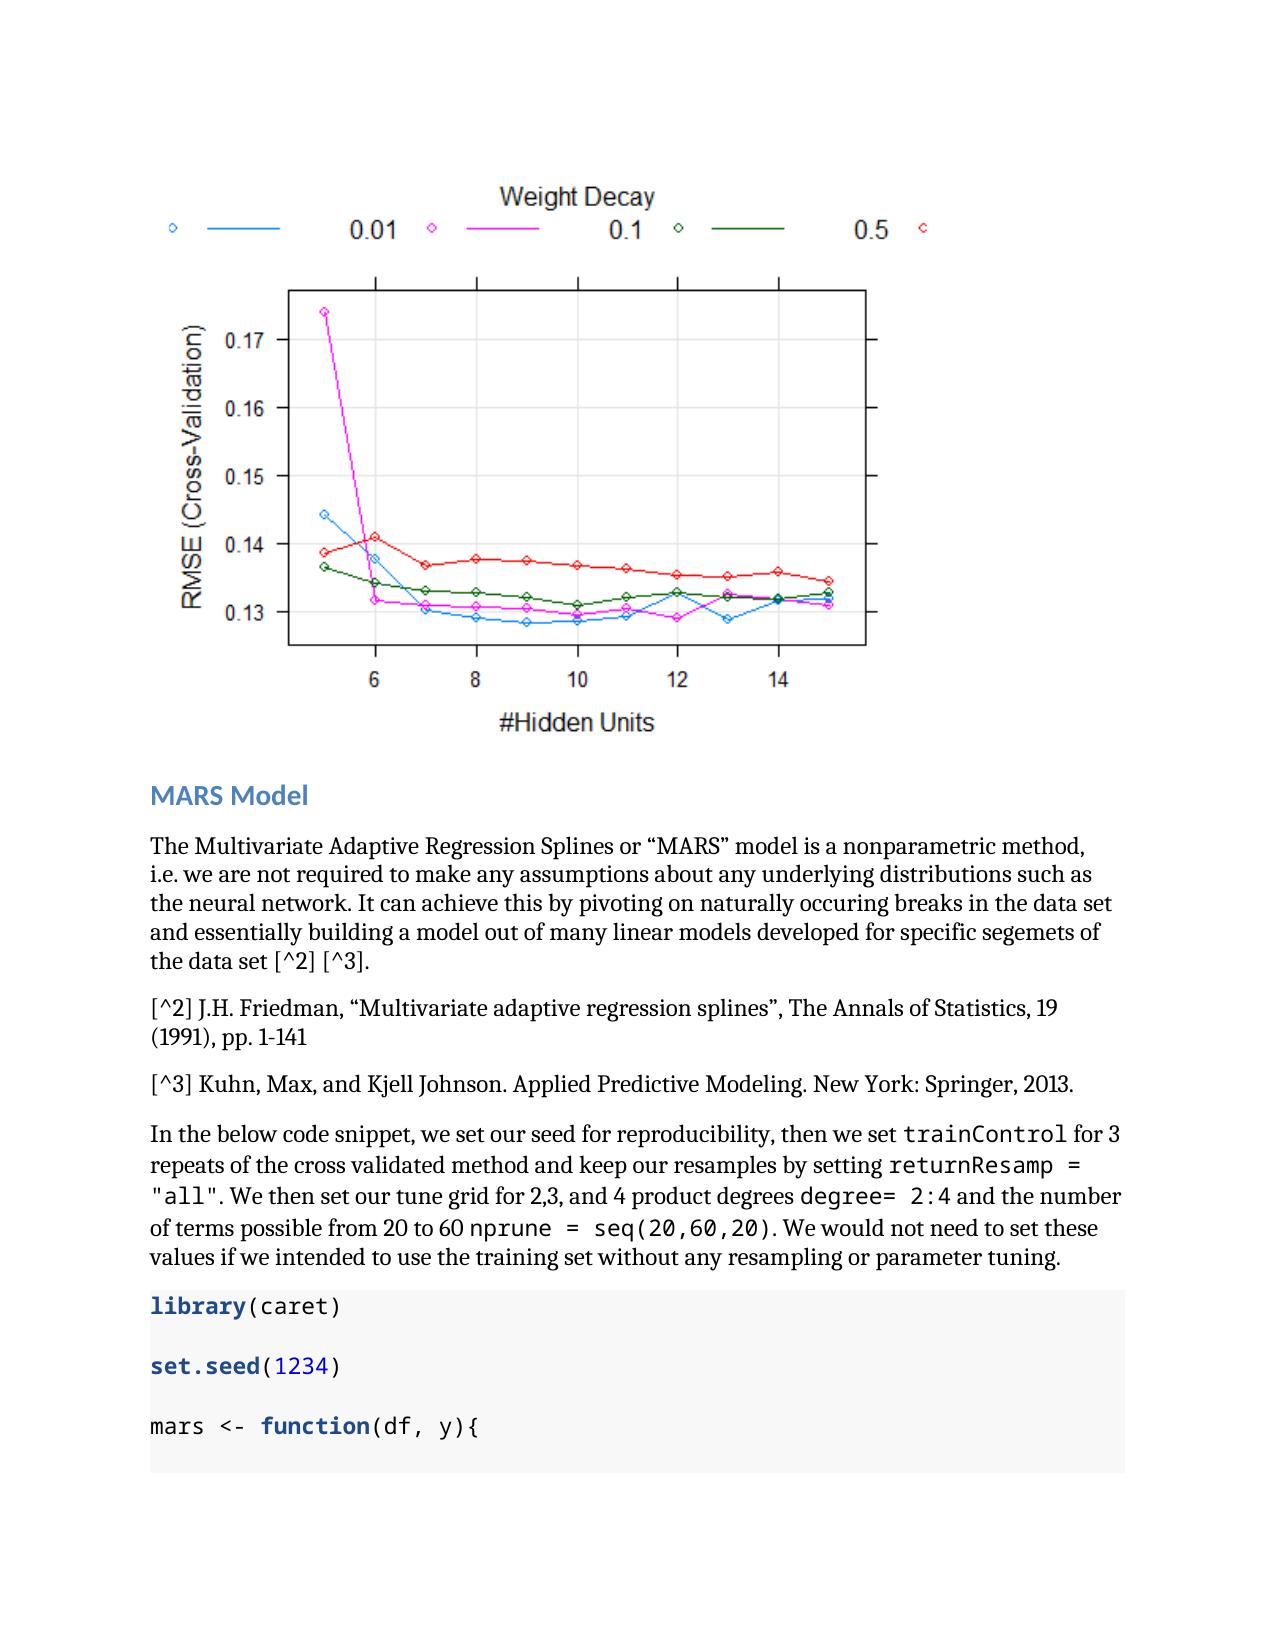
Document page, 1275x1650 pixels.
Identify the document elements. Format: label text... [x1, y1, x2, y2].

subtitle MARS Model [150, 777, 1125, 813]
picture [168, 150, 927, 757]
text [^3] Kuhn, Max, and Kjell Johnson. Applied Predictive Modeling. New York: Springer, 2013. [150, 1070, 1125, 1099]
text The Multivariate Adaptive Regression Splines or “MARS” model is a nonparametric method, i.e. we are not required to make any assumptions about any underlying distributions such as the neural network. It can achieve this by pivoting on naturally occuring breaks in the data set and essentially building a model out of many linear models developed for specific segemets of the data set [^2] [^3]. [150, 832, 1125, 975]
text [^2] J.H. Friedman, “Multivariate adaptive regression splines”, The Annals of Statistics, 19 (1991), pp. 1-141 [150, 994, 1125, 1052]
text In the below code snippet, we set our seed for reproducibility, then we set trainControl for 3 repeats of the cross validated method and keep our resamples by setting returnResamp = "all". We then set our tune grid for 2,3, and 4 product degrees degree= 2:4 and the number of terms possible from 20 to 60 nprune = seq(20,60,20). We would not need to set these values if we intended to use the training set without any resampling or parameter tuning. [150, 1118, 1125, 1272]
